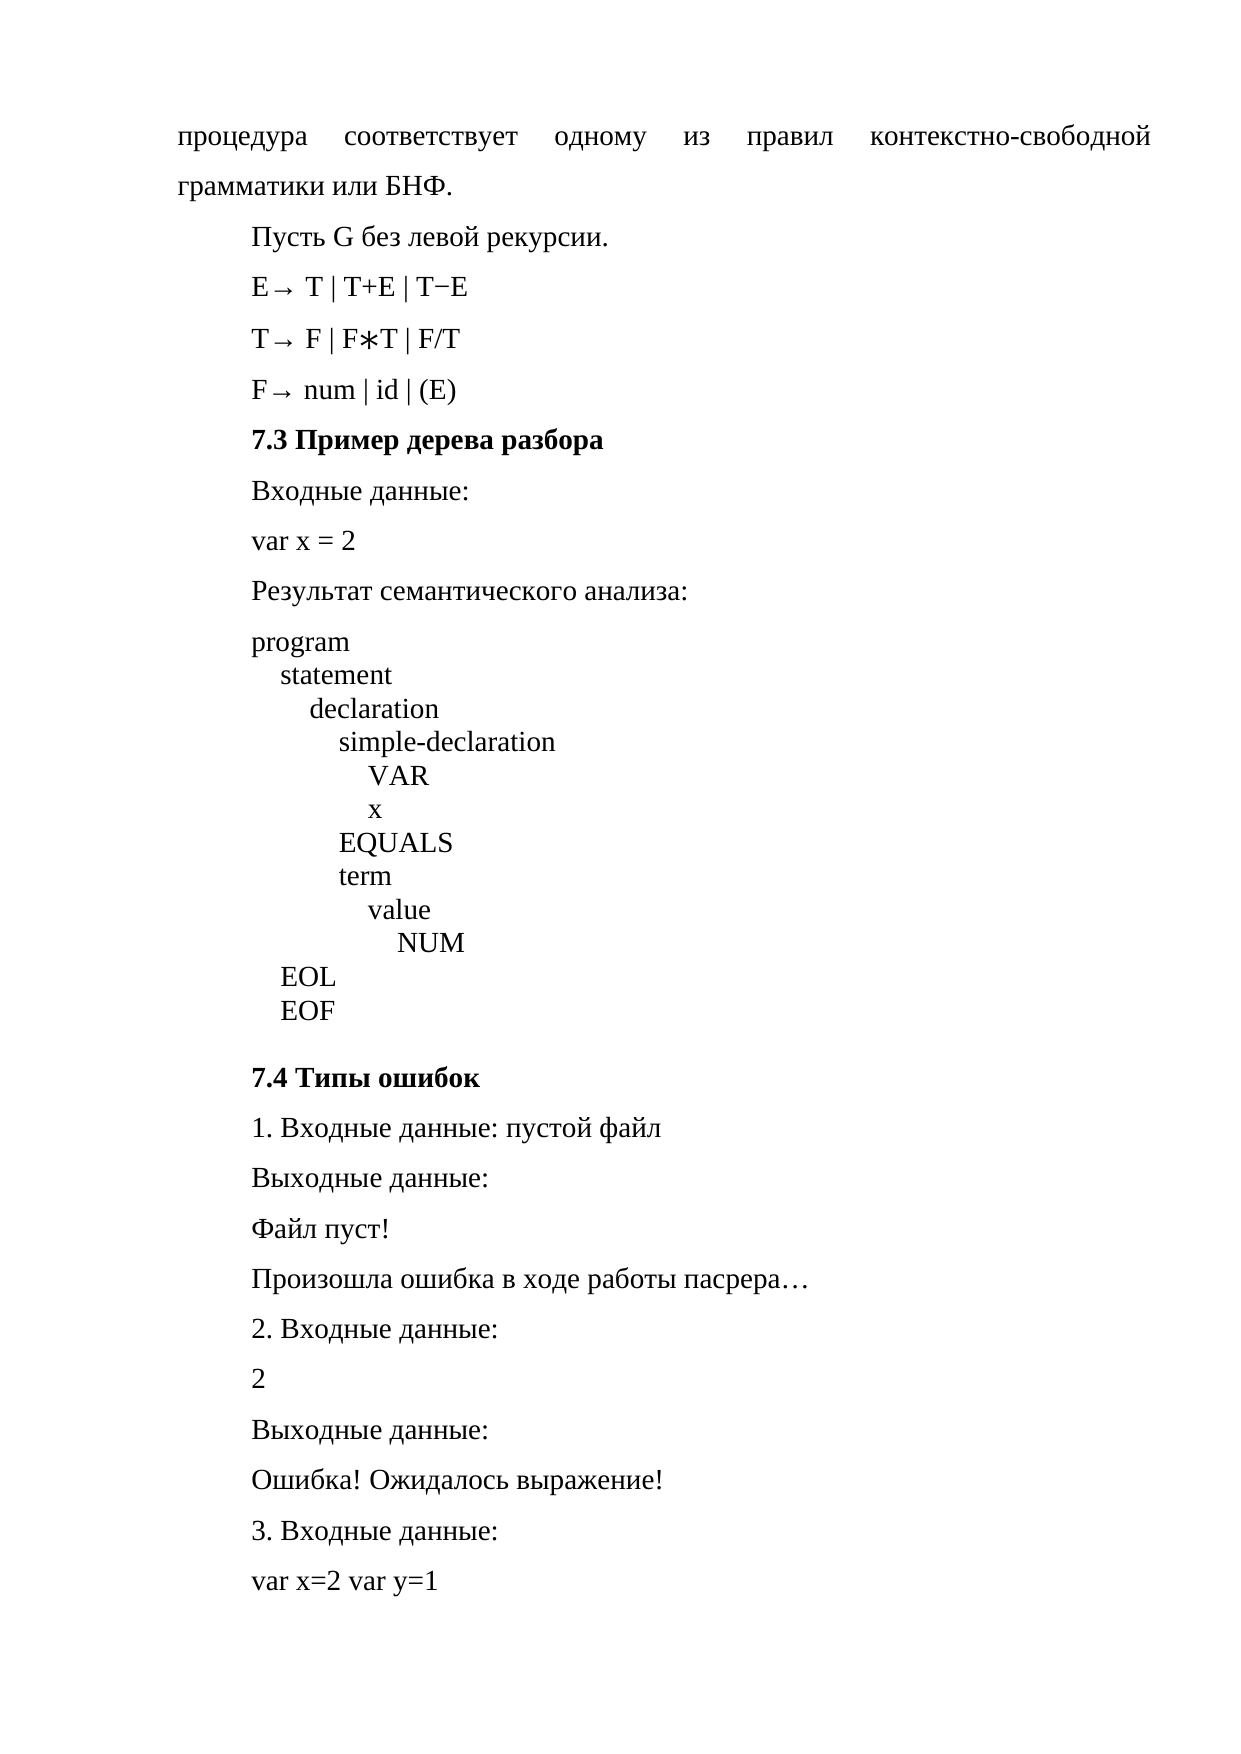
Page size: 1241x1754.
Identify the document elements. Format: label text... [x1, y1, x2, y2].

text 2. Входные данные: [177, 1311, 1152, 1345]
subtitle 7.3 Пример дерева разбора [177, 422, 1152, 456]
text E→ T | T+E | T−E [177, 269, 1152, 303]
text T→ F | F∗T | F/T [177, 319, 1152, 354]
text Ошибка! Ожидалось выражение! [177, 1462, 1152, 1496]
text var x = 2 [177, 523, 1152, 557]
text var x=2 var y=1 [177, 1563, 1152, 1596]
text value [177, 892, 1152, 926]
text Выходные данные: [177, 1412, 1152, 1446]
text Пусть G без левой рекурсии. [177, 219, 1152, 252]
text 3. Входные данные: [177, 1513, 1152, 1546]
text Произошла ошибка в ходе работы пасрера… [177, 1261, 1152, 1294]
text F→ num | id | (E) [177, 372, 1152, 406]
text statement [177, 657, 1152, 691]
text NUM [177, 926, 1152, 959]
text Входные данные: [177, 473, 1152, 506]
text 1. Входные данные: пустой файл [177, 1110, 1152, 1144]
subtitle 7.4 Типы ошибок [177, 1060, 1152, 1093]
text term [177, 858, 1152, 892]
text x [177, 791, 1152, 825]
text EOL [177, 959, 1152, 993]
text Выходные данные: [177, 1160, 1152, 1194]
text VAR [177, 758, 1152, 791]
text program [177, 624, 1152, 657]
text EQUALS [177, 825, 1152, 858]
text simple-declaration [177, 724, 1152, 758]
text Файл пуст! [177, 1211, 1152, 1244]
text 2 [177, 1362, 1152, 1395]
text EOF [177, 993, 1152, 1026]
text Результат семантического анализа: [177, 573, 1152, 607]
text declaration [177, 691, 1152, 724]
